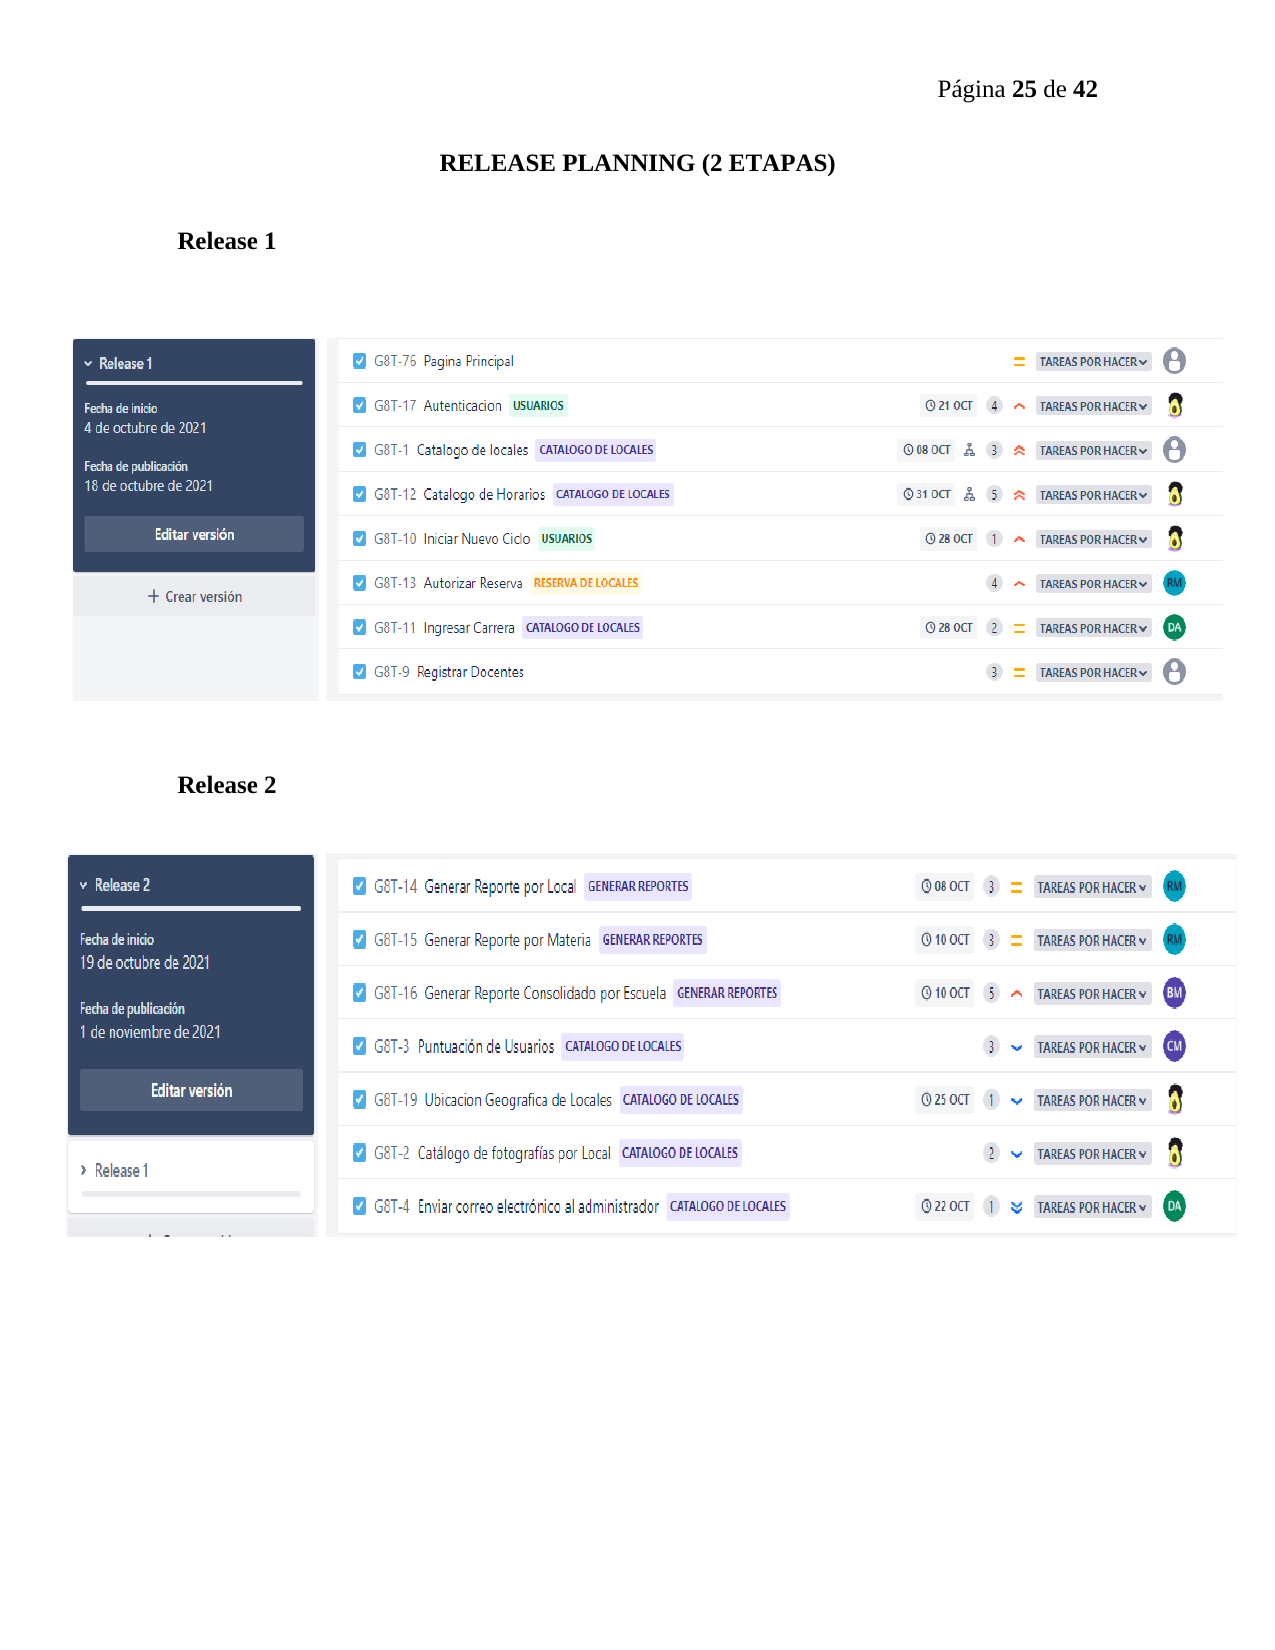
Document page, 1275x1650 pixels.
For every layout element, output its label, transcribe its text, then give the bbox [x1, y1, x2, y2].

picture [72, 338, 1223, 701]
subtitle Release 1 [177, 226, 1098, 255]
subtitle Release 2 [177, 770, 1098, 798]
picture [66, 853, 1237, 1237]
subtitle RELEASE PLANNING (2 ETAPAS) [177, 148, 1098, 207]
